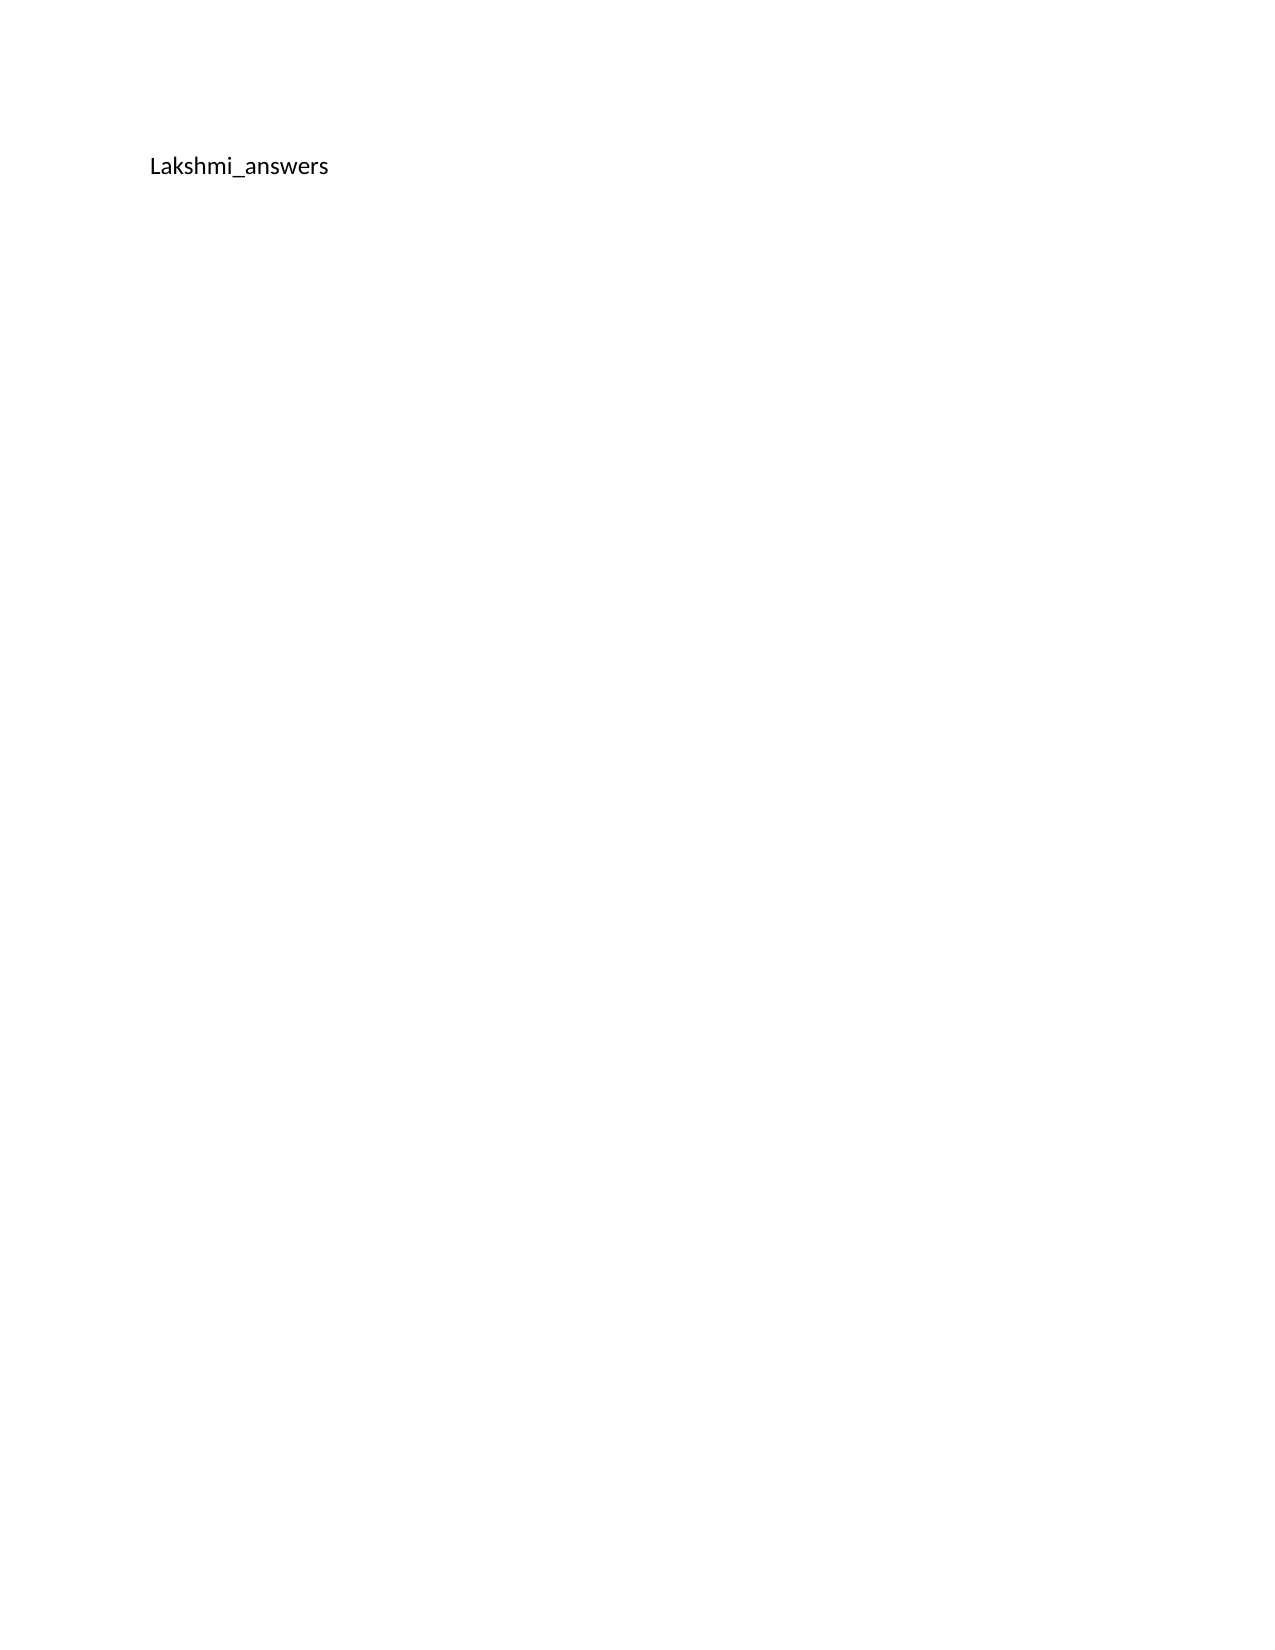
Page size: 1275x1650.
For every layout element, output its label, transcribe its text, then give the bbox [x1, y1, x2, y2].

text Lakshmi_answers [150, 150, 1125, 181]
